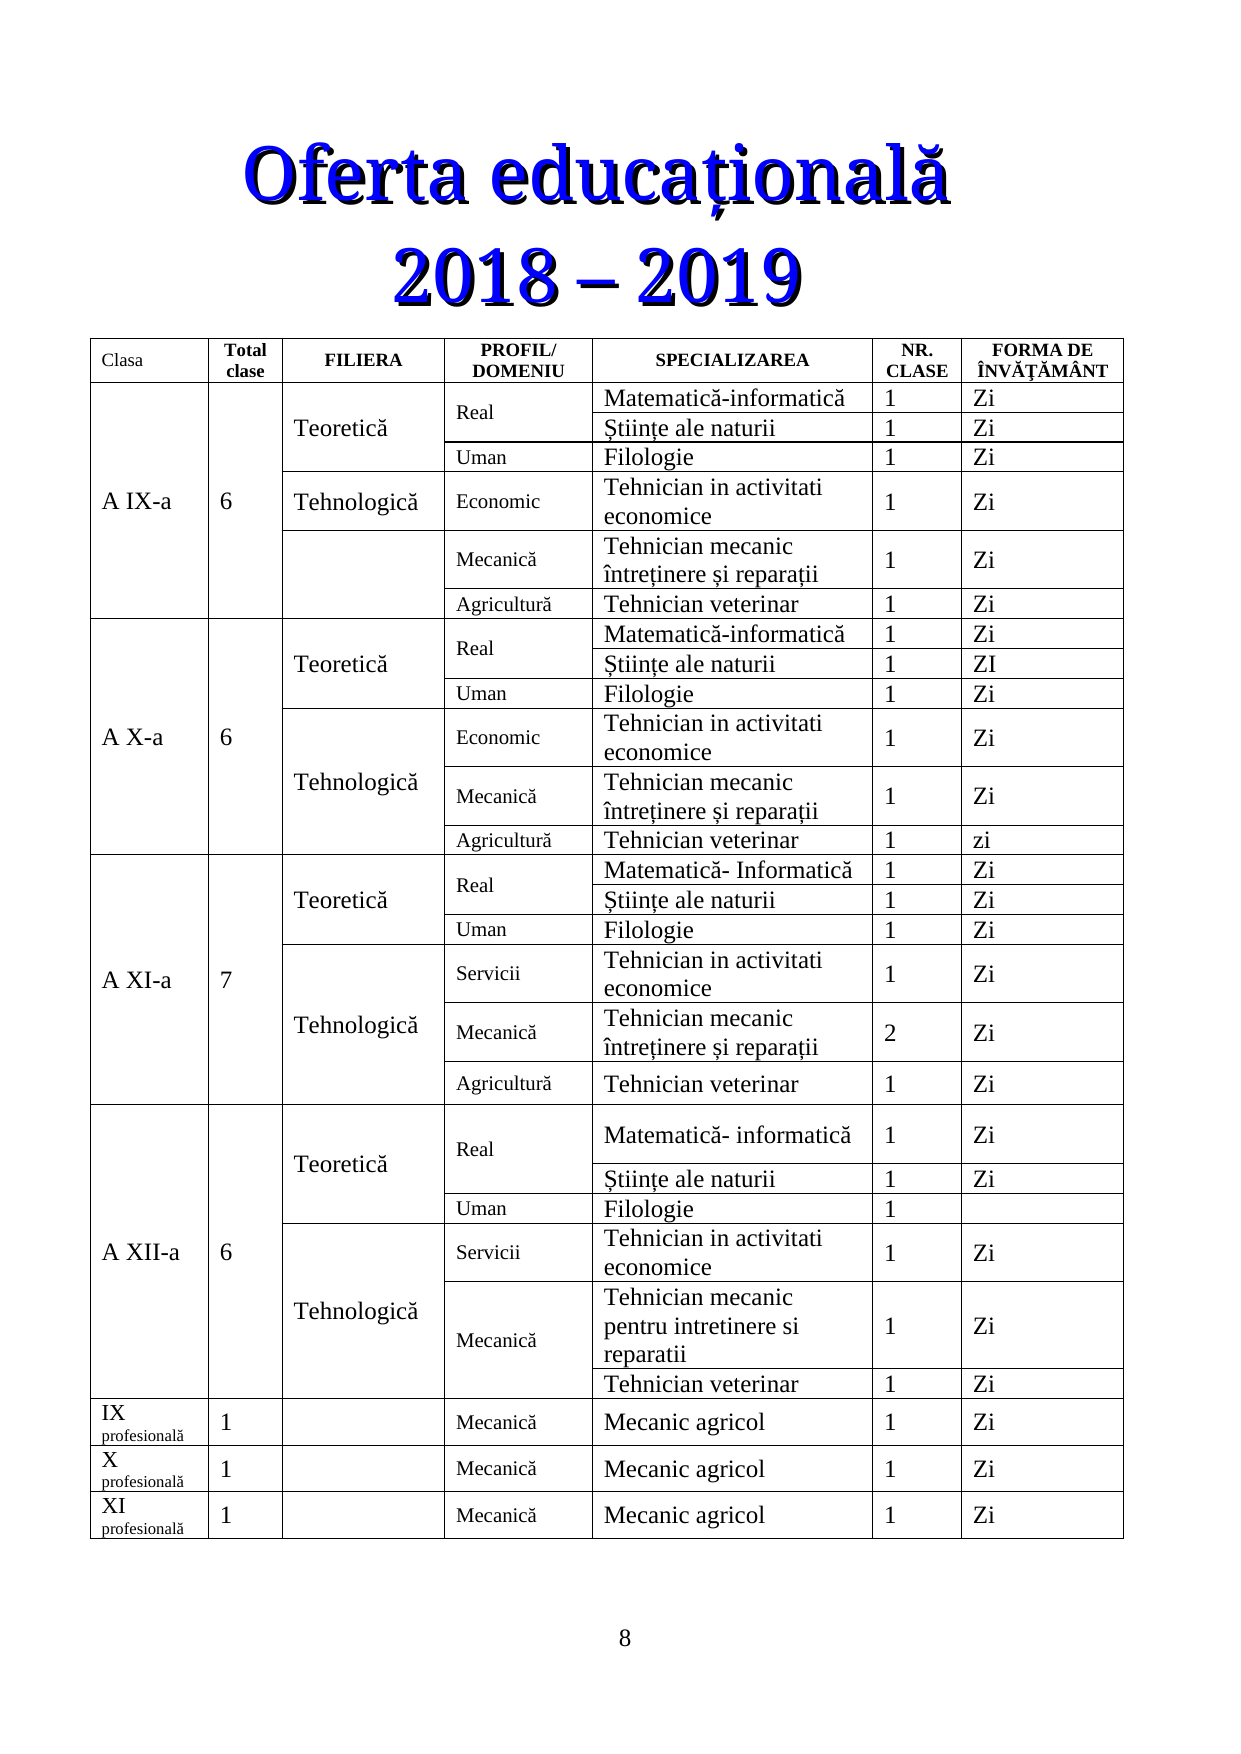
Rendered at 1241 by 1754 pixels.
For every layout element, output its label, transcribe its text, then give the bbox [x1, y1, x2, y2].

table_cell Zi [962, 1224, 1123, 1281]
table_cell [283, 1446, 444, 1491]
table_cell 1 [873, 1492, 961, 1538]
table_cell [283, 1492, 444, 1538]
table_cell Zi [962, 885, 1123, 914]
table_cell 6 [209, 619, 282, 854]
table_cell 2 [873, 1003, 961, 1061]
table_cell Matematică- informatică [593, 1105, 872, 1163]
table_cell Real [445, 1105, 592, 1193]
table_cell 1 [873, 589, 961, 618]
table_cell Agricultură [445, 589, 592, 618]
table_cell [962, 1194, 1123, 1222]
table_cell Mecanică [445, 1446, 592, 1491]
table_cell Zi [962, 915, 1123, 944]
table_cell 1 [873, 619, 961, 648]
table_cell Zi [962, 855, 1123, 884]
table_cell Zi [962, 1003, 1123, 1061]
table_cell Real [445, 383, 592, 441]
table_cell Științe ale naturii [593, 885, 872, 914]
table_cell Teoretică [283, 855, 444, 944]
table_cell 1 [873, 1369, 961, 1398]
table_cell [283, 1399, 444, 1444]
table_cell Zi [962, 619, 1123, 648]
table_cell 1 [873, 1194, 961, 1222]
table_cell Matematică-informatică [593, 383, 872, 412]
table_cell Tehnician veterinar [593, 826, 872, 854]
table_cell Mecanic agricol [593, 1492, 872, 1538]
table_cell Zi [962, 679, 1123, 707]
table_cell Filologie [593, 1194, 872, 1222]
table_cell 6 [209, 383, 282, 618]
table_cell Tehnician in activitati economice [593, 1224, 872, 1281]
table_cell 1 [209, 1399, 282, 1444]
table_cell 6 [209, 1105, 282, 1398]
table_cell [283, 531, 444, 618]
table_header SPECIALIZAREA [593, 339, 872, 382]
table_cell Mecanică [445, 1282, 592, 1398]
table_cell Zi [962, 1399, 1123, 1444]
table_cell Zi [962, 1282, 1123, 1368]
table_cell Uman [445, 443, 592, 471]
table_cell Tehnician mecanic întreținere și reparații [593, 531, 872, 588]
table_cell Uman [445, 679, 592, 707]
table_cell IX profesională [91, 1399, 208, 1444]
table_cell 1 [873, 1446, 961, 1491]
table_cell Mecanică [445, 767, 592, 824]
table_cell Tehnologică [283, 945, 444, 1104]
table_cell Mecanic agricol [593, 1399, 872, 1444]
table_cell 1 [209, 1492, 282, 1538]
table_cell Zi [962, 1105, 1123, 1163]
table_header FORMA DE ÎNVĂŢĂMÂNT [962, 339, 1123, 382]
table_cell Tehnician veterinar [593, 589, 872, 618]
table_cell Tehnician mecanic întreținere și reparații [593, 1003, 872, 1061]
table_cell 1 [873, 649, 961, 678]
table_cell Economic [445, 709, 592, 766]
table_cell Mecanic agricol [593, 1446, 872, 1491]
table_cell Tehnician mecanic pentru intretinere si reparatii [593, 1282, 872, 1368]
table_cell Filologie [593, 915, 872, 944]
table_cell Filologie [593, 679, 872, 707]
table_cell 1 [873, 767, 961, 824]
table_cell Zi [962, 443, 1123, 471]
table_cell 1 [873, 531, 961, 588]
table_cell Agricultură [445, 1062, 592, 1104]
table_cell Servicii [445, 945, 592, 1002]
table_cell Mecanică [445, 1492, 592, 1538]
table_cell Tehnologică [283, 472, 444, 530]
table_cell Zi [962, 709, 1123, 766]
table_cell 1 [873, 826, 961, 854]
table_cell A X-a [91, 619, 208, 854]
table_cell Mecanică [445, 1003, 592, 1061]
table_cell Zi [962, 1369, 1123, 1398]
table_header FILIERA [283, 339, 444, 382]
table_cell 1 [873, 945, 961, 1002]
table_cell Zi [962, 472, 1123, 530]
table_cell Tehnician veterinar [593, 1062, 872, 1104]
table_cell Tehnician in activitati economice [593, 472, 872, 530]
table_cell Tehnologică [283, 1224, 444, 1398]
table_cell Zi [962, 589, 1123, 618]
table_cell Tehnician in activitati economice [593, 709, 872, 766]
table_cell Real [445, 619, 592, 678]
table_cell Zi [962, 767, 1123, 824]
table_cell Zi [962, 531, 1123, 588]
table_header NR. CLASE [873, 339, 961, 382]
table_cell Zi [962, 1492, 1123, 1538]
table_cell Teoretică [283, 1105, 444, 1222]
table_cell 1 [873, 1224, 961, 1281]
table_cell Zi [962, 945, 1123, 1002]
table_cell Zi [962, 1446, 1123, 1491]
table_cell Zi [962, 383, 1123, 412]
table_cell 1 [873, 443, 961, 471]
table_cell Matematică-informatică [593, 619, 872, 648]
table_cell Tehnician veterinar [593, 1369, 872, 1398]
table_cell 1 [873, 1062, 961, 1104]
table_cell X profesională [91, 1446, 208, 1491]
table_header PROFIL/ DOMENIU [445, 339, 592, 382]
table_cell Științe ale naturii [593, 1164, 872, 1193]
table_cell 1 [873, 679, 961, 707]
table_cell Teoretică [283, 619, 444, 707]
table_header Total clase [209, 339, 282, 382]
table_cell 1 [873, 915, 961, 944]
table_cell Zi [962, 1062, 1123, 1104]
table_cell zi [962, 826, 1123, 854]
table_cell 1 [873, 855, 961, 884]
table_cell Filologie [593, 443, 872, 471]
table_cell Uman [445, 915, 592, 944]
table_cell Mecanică [445, 531, 592, 588]
table_cell XI profesională [91, 1492, 208, 1538]
table_cell Uman [445, 1194, 592, 1222]
table_cell 1 [873, 383, 961, 412]
table_cell 1 [873, 1282, 961, 1368]
table_cell 1 [873, 413, 961, 441]
table_cell Agricultură [445, 826, 592, 854]
table_cell 1 [873, 1164, 961, 1193]
table_cell Servicii [445, 1224, 592, 1281]
table_cell Real [445, 855, 592, 914]
table_cell 1 [873, 885, 961, 914]
table_cell 1 [873, 472, 961, 530]
table_cell A XI-a [91, 855, 208, 1104]
table_cell 1 [873, 709, 961, 766]
table_cell Mecanică [445, 1399, 592, 1444]
table_cell 1 [873, 1105, 961, 1163]
table_cell Tehnologică [283, 709, 444, 854]
table_cell Economic [445, 472, 592, 530]
table_cell Tehnician in activitati economice [593, 945, 872, 1002]
table_cell 7 [209, 855, 282, 1104]
table_cell A XII-a [91, 1105, 208, 1398]
table_cell Zi [962, 413, 1123, 441]
table_cell Teoretică [283, 383, 444, 471]
table_cell A IX-a [91, 383, 208, 618]
table_cell Matematică- Informatică [593, 855, 872, 884]
table_header Clasa [91, 339, 208, 382]
table_cell 1 [209, 1446, 282, 1491]
table_cell Științe ale naturii [593, 649, 872, 678]
table_cell Tehnician mecanic întreținere și reparații [593, 767, 872, 824]
table_cell Științe ale naturii [593, 413, 872, 441]
table_cell 1 [873, 1399, 961, 1444]
table_cell ZI [962, 649, 1123, 678]
table_cell Zi [962, 1164, 1123, 1193]
